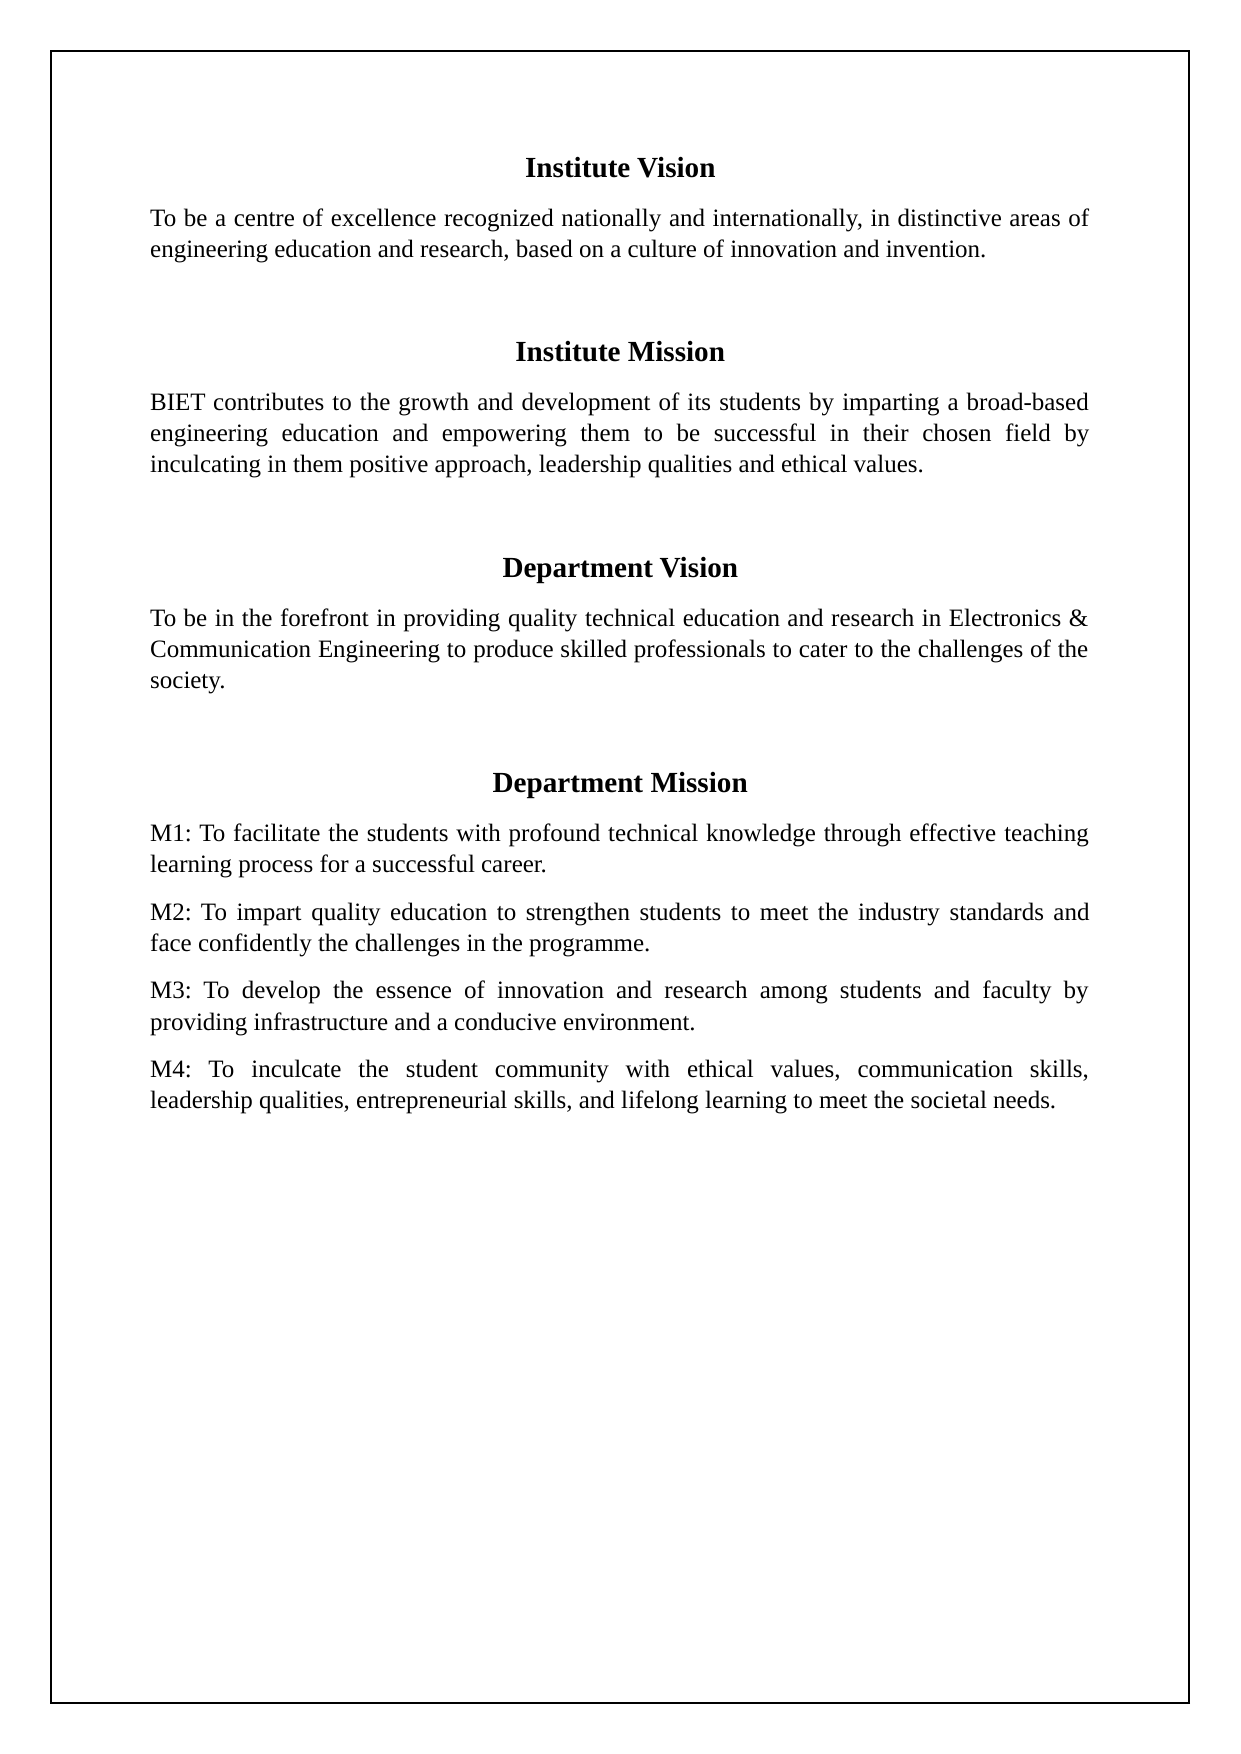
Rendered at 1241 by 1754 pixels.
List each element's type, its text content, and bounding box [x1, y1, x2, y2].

text BIET contributes to the growth and development of its students by imparting a broad-based engineering education and empowering them to be successful in their chosen field by inculcating in them positive approach, leadership qualities and ethical values. [150, 387, 1090, 478]
text M4: To inculcate the student community with ethical values, communication skills, leadership qualities, entrepreneurial skills, and lifelong learning to meet the societal needs. [150, 1054, 1090, 1114]
text To be in the forefront in providing quality technical education and research in Electronics & Communication Engineering to produce skilled professionals to cater to the challenges of the society. [150, 603, 1090, 693]
text Institute Mission [150, 334, 1090, 368]
text M1: To facilitate the students with profound technical knowledge through effective teaching learning process for a successful career. [150, 818, 1090, 878]
text Institute Vision [150, 150, 1090, 183]
text M3: To develop the essence of innovation and research among students and faculty by providing infrastructure and a conducive environment. [150, 976, 1090, 1035]
text Department Vision [150, 550, 1090, 583]
text Department Mission [150, 765, 1090, 799]
text M2: To impart quality education to strengthen students to meet the industry standards and face confidently the challenges in the programme. [150, 897, 1090, 957]
text To be a centre of excellence recognized nationally and internationally, in distinctive areas of engineering education and research, based on a culture of innovation and invention. [150, 203, 1090, 263]
